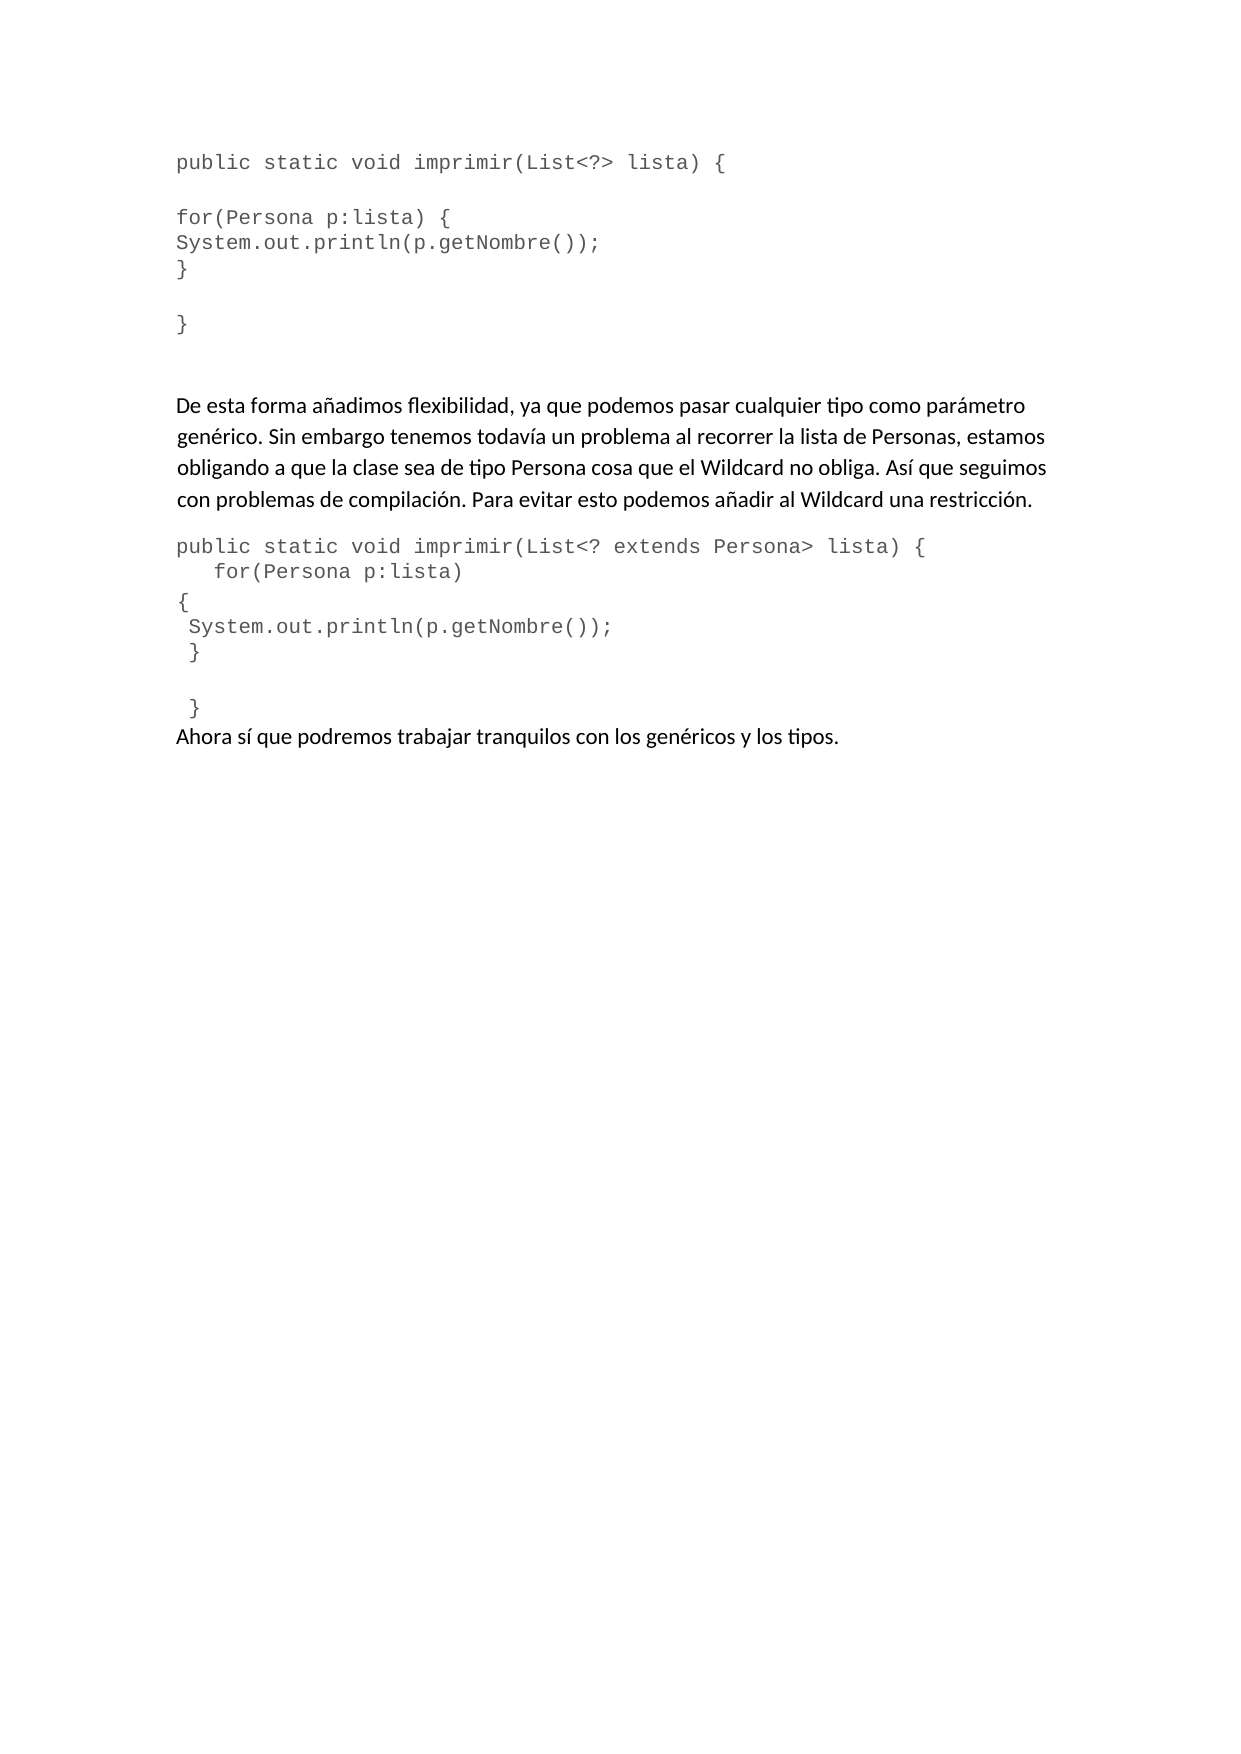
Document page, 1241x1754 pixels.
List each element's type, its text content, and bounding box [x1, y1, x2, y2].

text for(Persona p:lista) { [176, 207, 464, 231]
text } [176, 258, 1062, 281]
text Ahora sí que podremos trabajar tranquilos con los genéricos y los tipos. [176, 722, 1062, 750]
text System.out.println(p.getNombre()); [176, 232, 1062, 256]
text } [176, 313, 1062, 337]
text } [176, 697, 1062, 720]
text } [176, 641, 1062, 665]
text for(Persona p:lista) { [176, 561, 465, 614]
text System.out.println(p.getNombre()); [176, 616, 1062, 640]
text public static void imprimir(List<? extends Persona> lista) { [176, 536, 1062, 560]
text De esta forma añadimos flexibilidad, ya que podemos pasar cualquier tipo como parámetro genérico. Sin embargo tenemos todavía un problema al recorrer la lista de Personas, estamos obligando a que la clase sea de tipo Persona cosa que el Wildcard no obliga. Así que seguimos con problemas de compilación. Para evitar esto podemos añadir al Wildcard una restricción. [176, 391, 1062, 513]
text public static void imprimir(List<?> lista) { [176, 152, 1062, 175]
